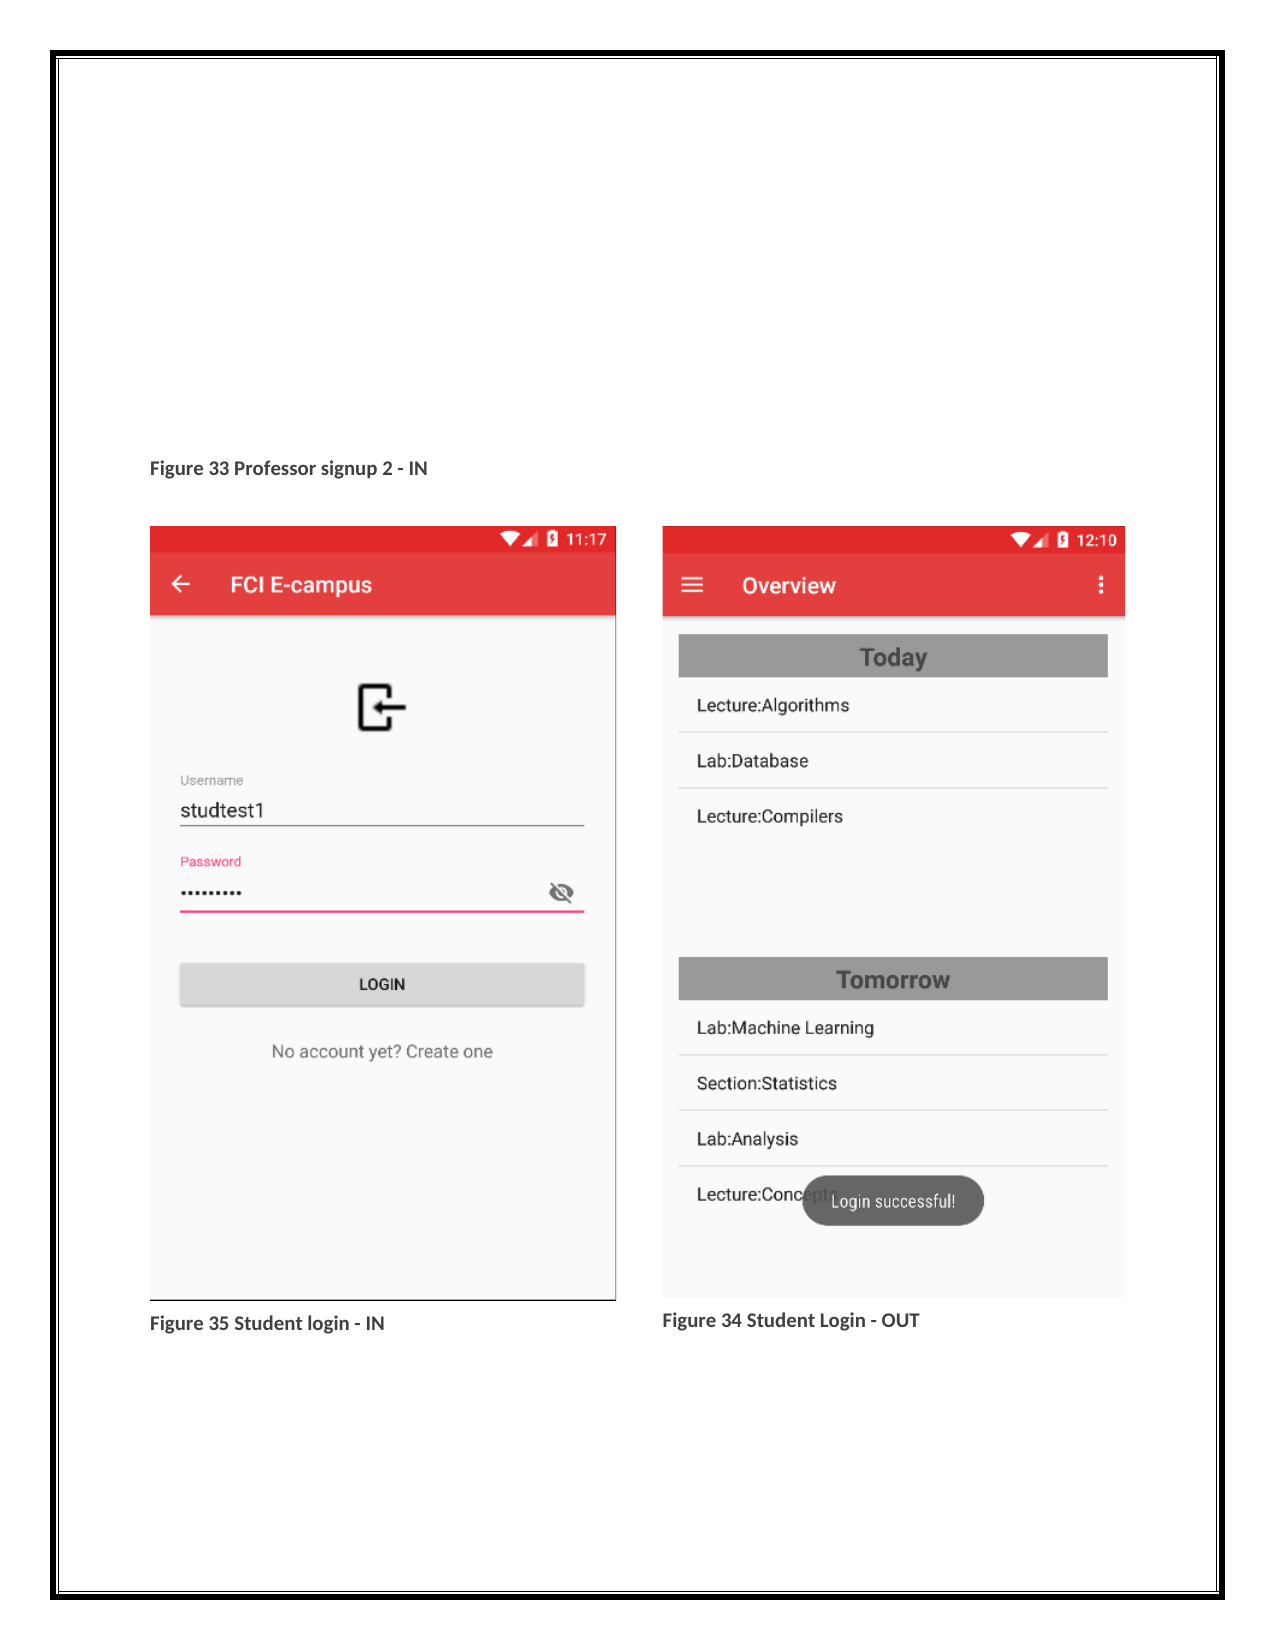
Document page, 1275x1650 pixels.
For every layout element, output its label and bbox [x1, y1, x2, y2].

picture [662, 526, 1125, 1298]
picture [150, 526, 617, 1301]
